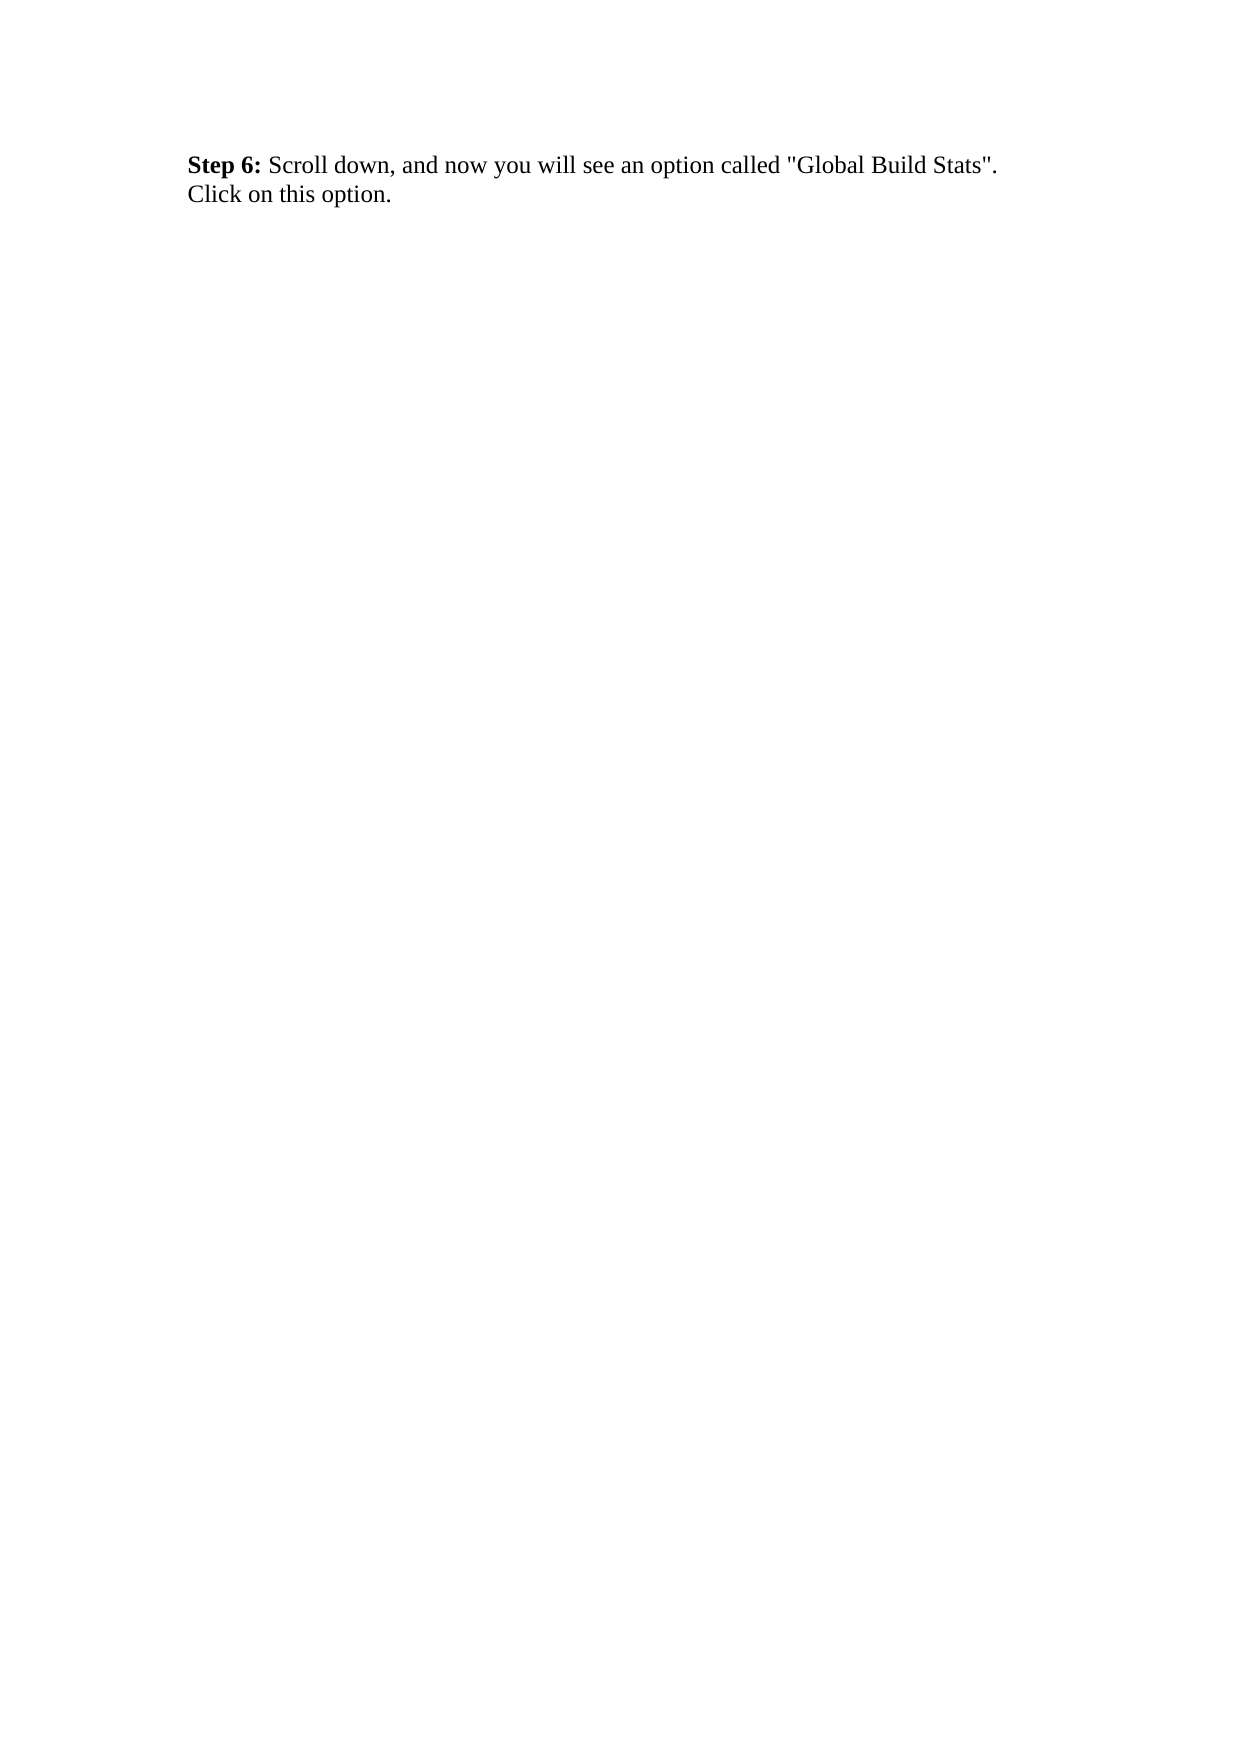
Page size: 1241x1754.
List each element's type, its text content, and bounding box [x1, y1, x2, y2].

text Step 6: Scroll down, and now you will see an option called "Global Build Stats". Click on this option. [187, 150, 1053, 207]
